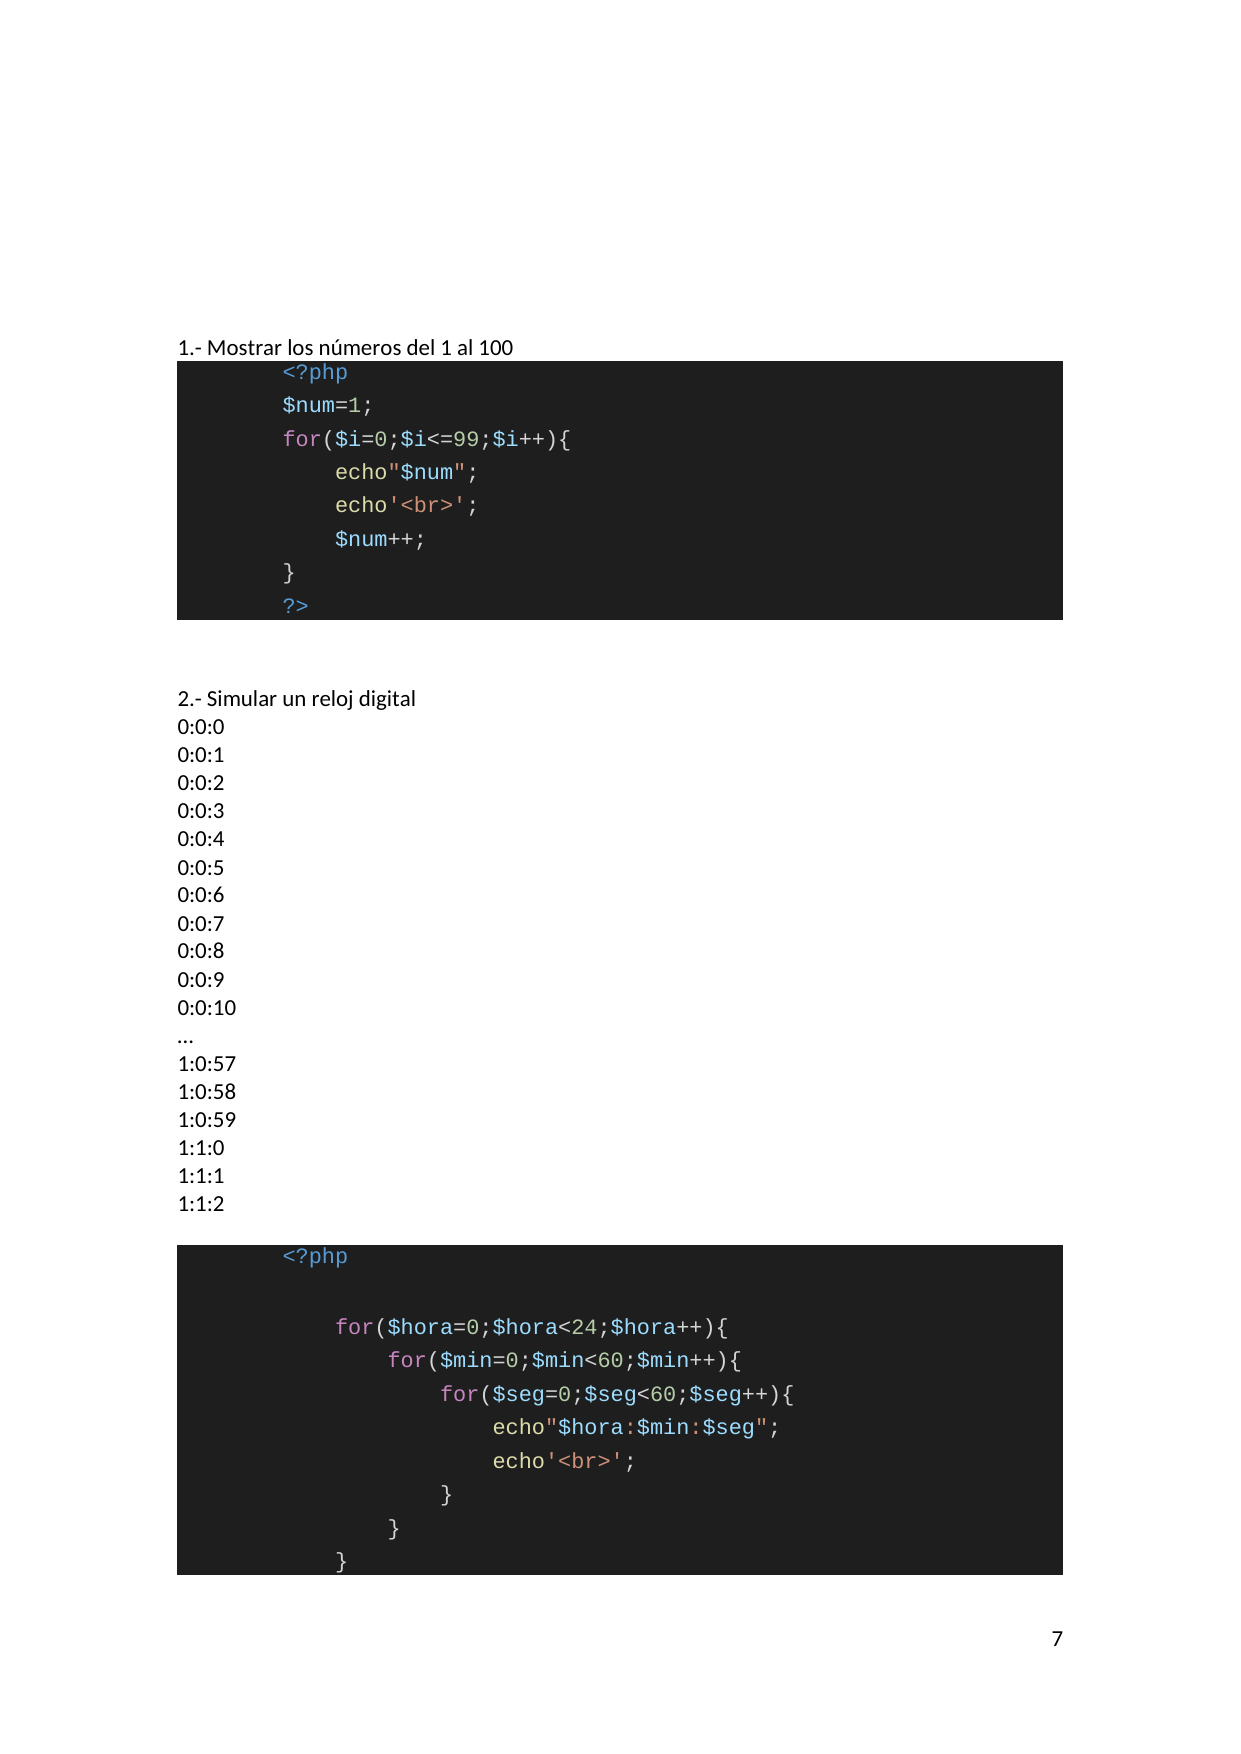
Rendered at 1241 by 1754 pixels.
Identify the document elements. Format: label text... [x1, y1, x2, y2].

text 0:0:0 0:0:1 0:0:2 0:0:3 0:0:4 0:0:5 0:0:6 0:0:7 0:0:8 0:0:9 0:0:10 [177, 712, 1063, 1021]
text for($hora=0;$hora<24;$hora++){ [177, 1316, 1063, 1341]
text } [177, 1550, 1063, 1575]
text $num++; [177, 528, 1063, 553]
text $num=1; [177, 394, 1063, 419]
text for($seg=0;$seg<60;$seg++){ [177, 1383, 1063, 1408]
text echo'<br>'; [177, 1450, 1063, 1475]
text for($i=0;$i<=99;$i++){ [177, 428, 1063, 453]
text echo"$hora:$min:$seg"; [177, 1416, 1063, 1441]
text 1:0:57 1:0:58 1:0:59 1:1:0 1:1:1 1:1:2 [177, 1049, 1063, 1217]
text ?> [177, 595, 1063, 620]
text for($min=0;$min<60;$min++){ [177, 1349, 1063, 1374]
text echo'<br>'; [177, 495, 1063, 519]
text 1.- Mostrar los números del 1 al 100 [177, 333, 1063, 361]
text … [177, 1021, 1063, 1049]
text } [177, 562, 1063, 586]
text 2.- Simular un reloj digital [177, 684, 1063, 712]
text <?php [177, 1245, 1063, 1270]
text } [177, 1483, 1063, 1508]
text } [177, 1517, 1063, 1542]
text <?php [177, 361, 1063, 386]
text echo"$num"; [177, 461, 1063, 486]
